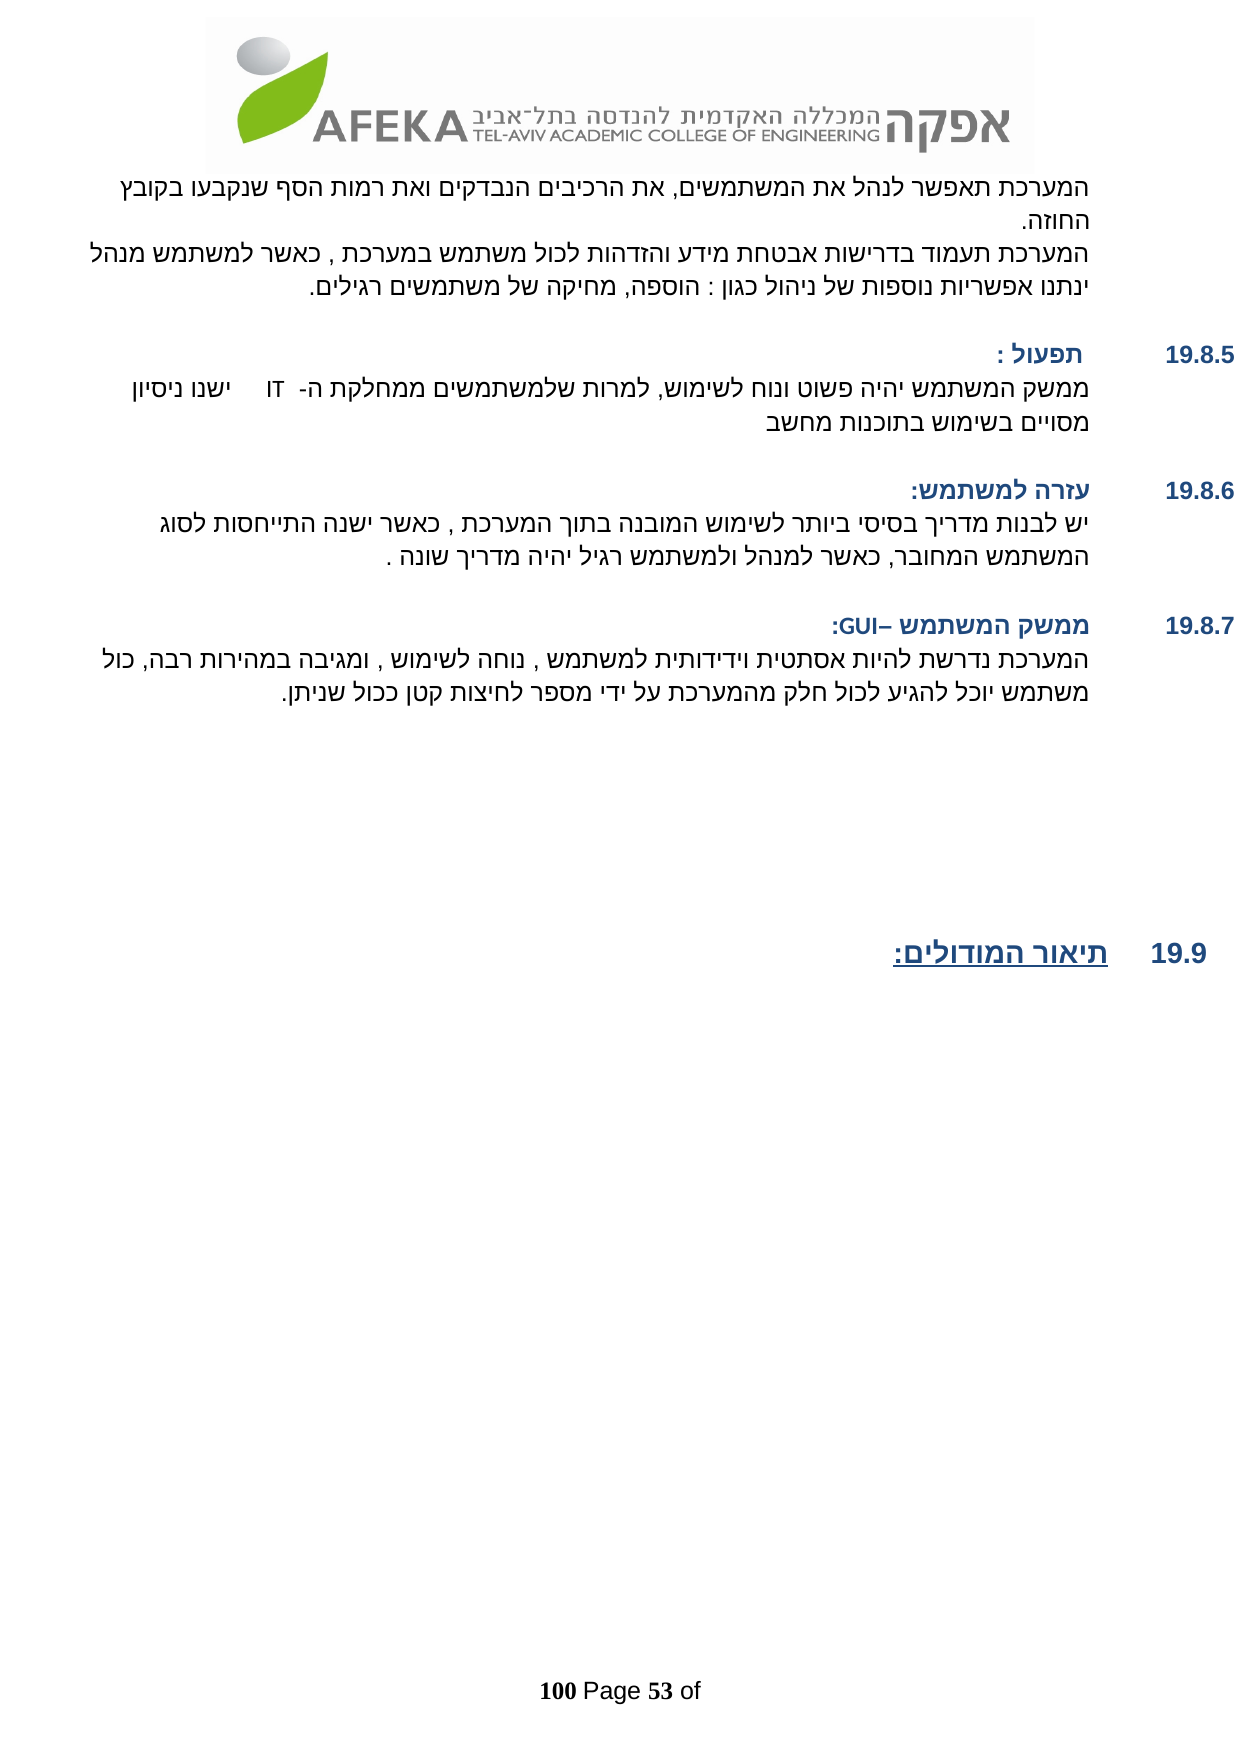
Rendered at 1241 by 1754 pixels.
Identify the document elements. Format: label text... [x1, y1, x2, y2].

list יש לבנות מדריך בסיסי ביותר לשימוש המובנה בתוך המערכת , כאשר ישנה התייחסות לסוג המשתמש המחובר, כאשר למנהל ולמשתמש רגיל יהיה מדריך שונה . [75, 509, 1090, 571]
list ממשק המשתמש יהיה פשוט ונוח לשימוש, למרות שלמשתמשים ממחלקת ה- IT ישנו ניסיון מסויים בשימוש בתוכנות מחשב [75, 373, 1090, 437]
list המערכת תאפשר לנהל את המשתמשים, את הרכיבים הנבדקים ואת רמות הסף שנקבעו בקובץ החוזה. [75, 173, 1090, 235]
list ממשק המשתמש –GUI: [75, 610, 1165, 641]
list המערכת נדרשת להיות אסתטית וידידותית למשתמש , נוחה לשימוש , ומגיבה במהירות רבה, כול משתמש יוכל להגיע לכול חלק מהמערכת על ידי מספר לחיצות קטן ככול שניתן. [75, 645, 1090, 707]
list המערכת תעמוד בדרישות אבטחת מידע והזדהות לכול משתמש במערכת , כאשר למשתמש מנהל ינתנו אפשריות נוספות של ניהול כגון : הוספה, מחיקה של משתמשים רגילים. [75, 239, 1090, 301]
picture [205, 17, 1035, 174]
list עזרה למשתמש: [75, 476, 1165, 505]
list תפעול : [75, 340, 1165, 369]
list תיאור המודולים: [75, 936, 1150, 969]
